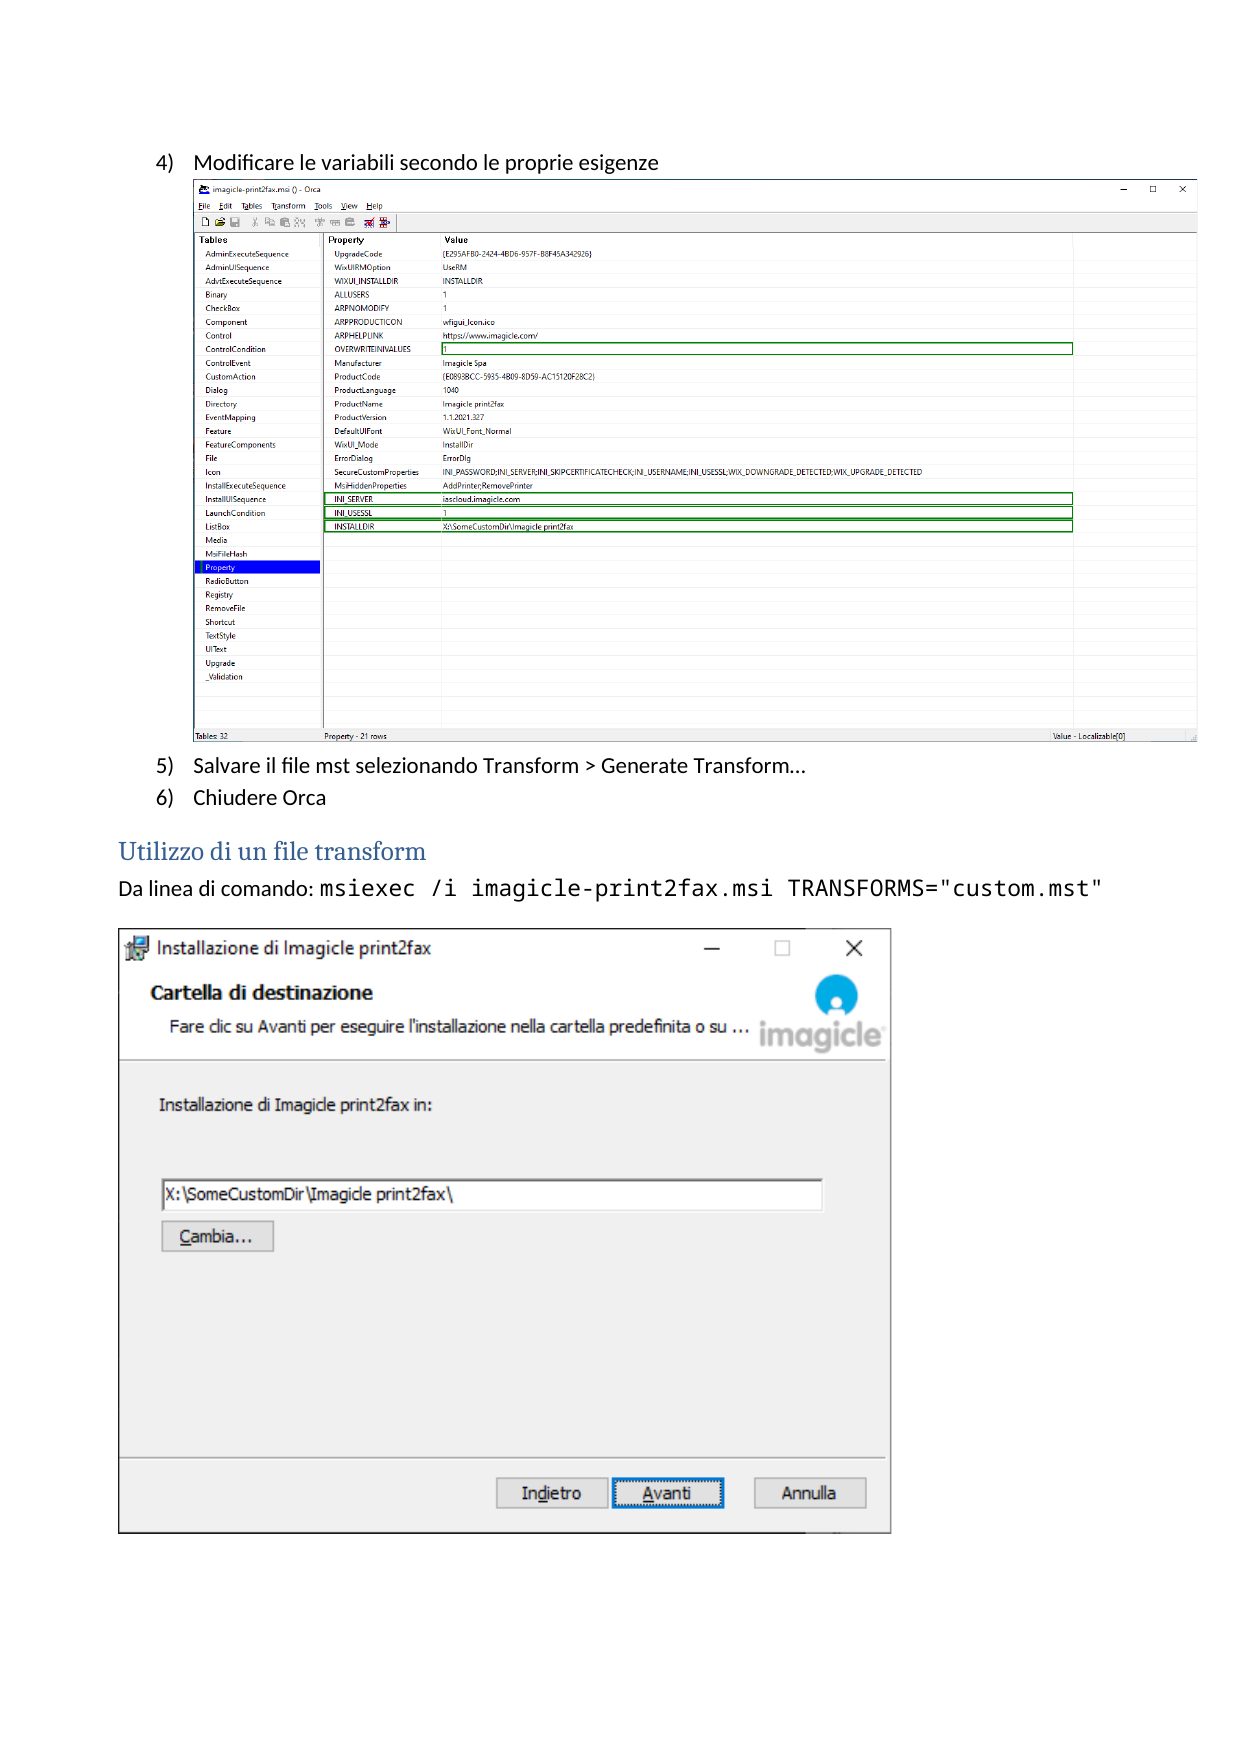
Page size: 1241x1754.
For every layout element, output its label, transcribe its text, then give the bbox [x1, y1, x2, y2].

list Chiudere Orca [156, 783, 1122, 811]
text Da linea di comando: msiexec /i imagicle-print2fax.msi TRANSFORMS="custom.mst" [118, 872, 1122, 903]
picture [193, 179, 1198, 742]
picture [118, 928, 892, 1534]
subtitle Utilizzo di un file transform [118, 836, 1122, 868]
list Salvare il file mst selezionando Transform > Generate Transform… [156, 751, 1122, 779]
